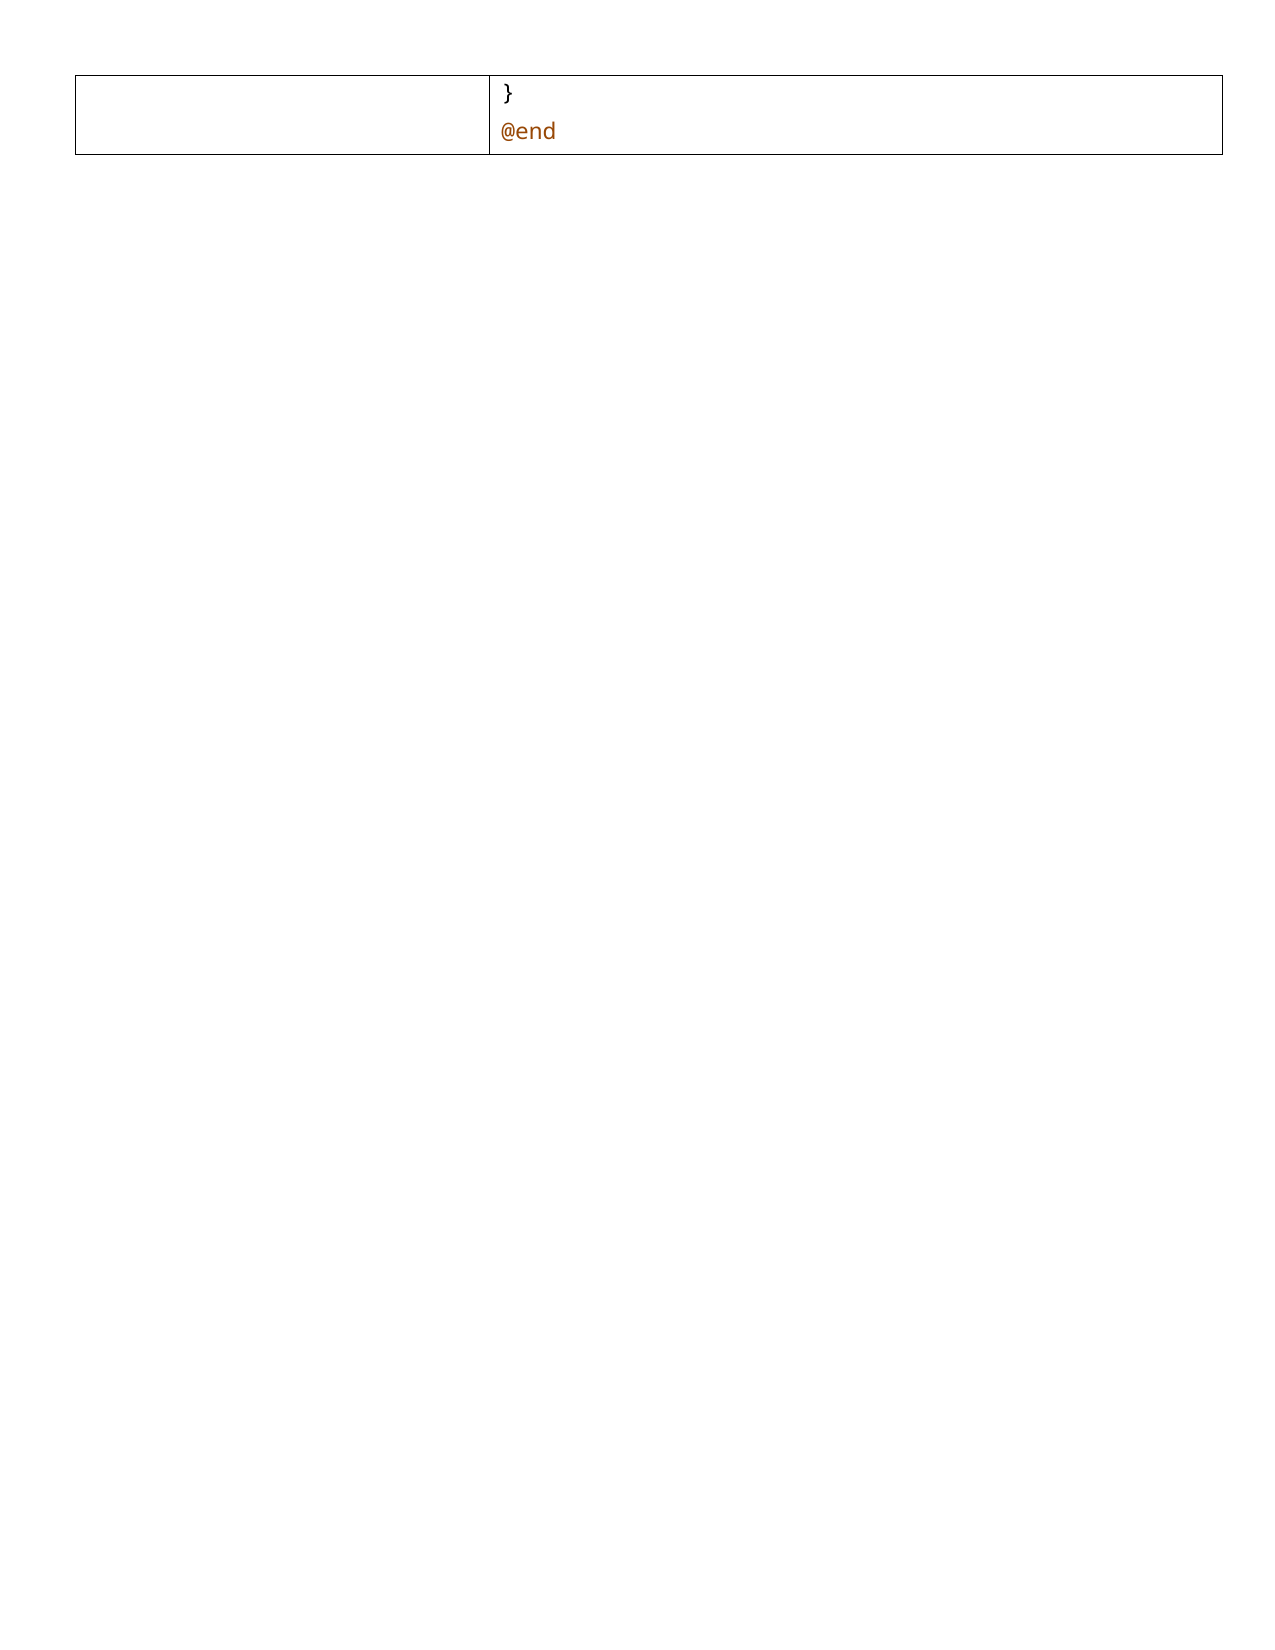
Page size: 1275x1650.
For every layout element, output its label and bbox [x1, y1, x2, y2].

table_cell [490, 76, 1222, 153]
table_cell [76, 76, 489, 153]
